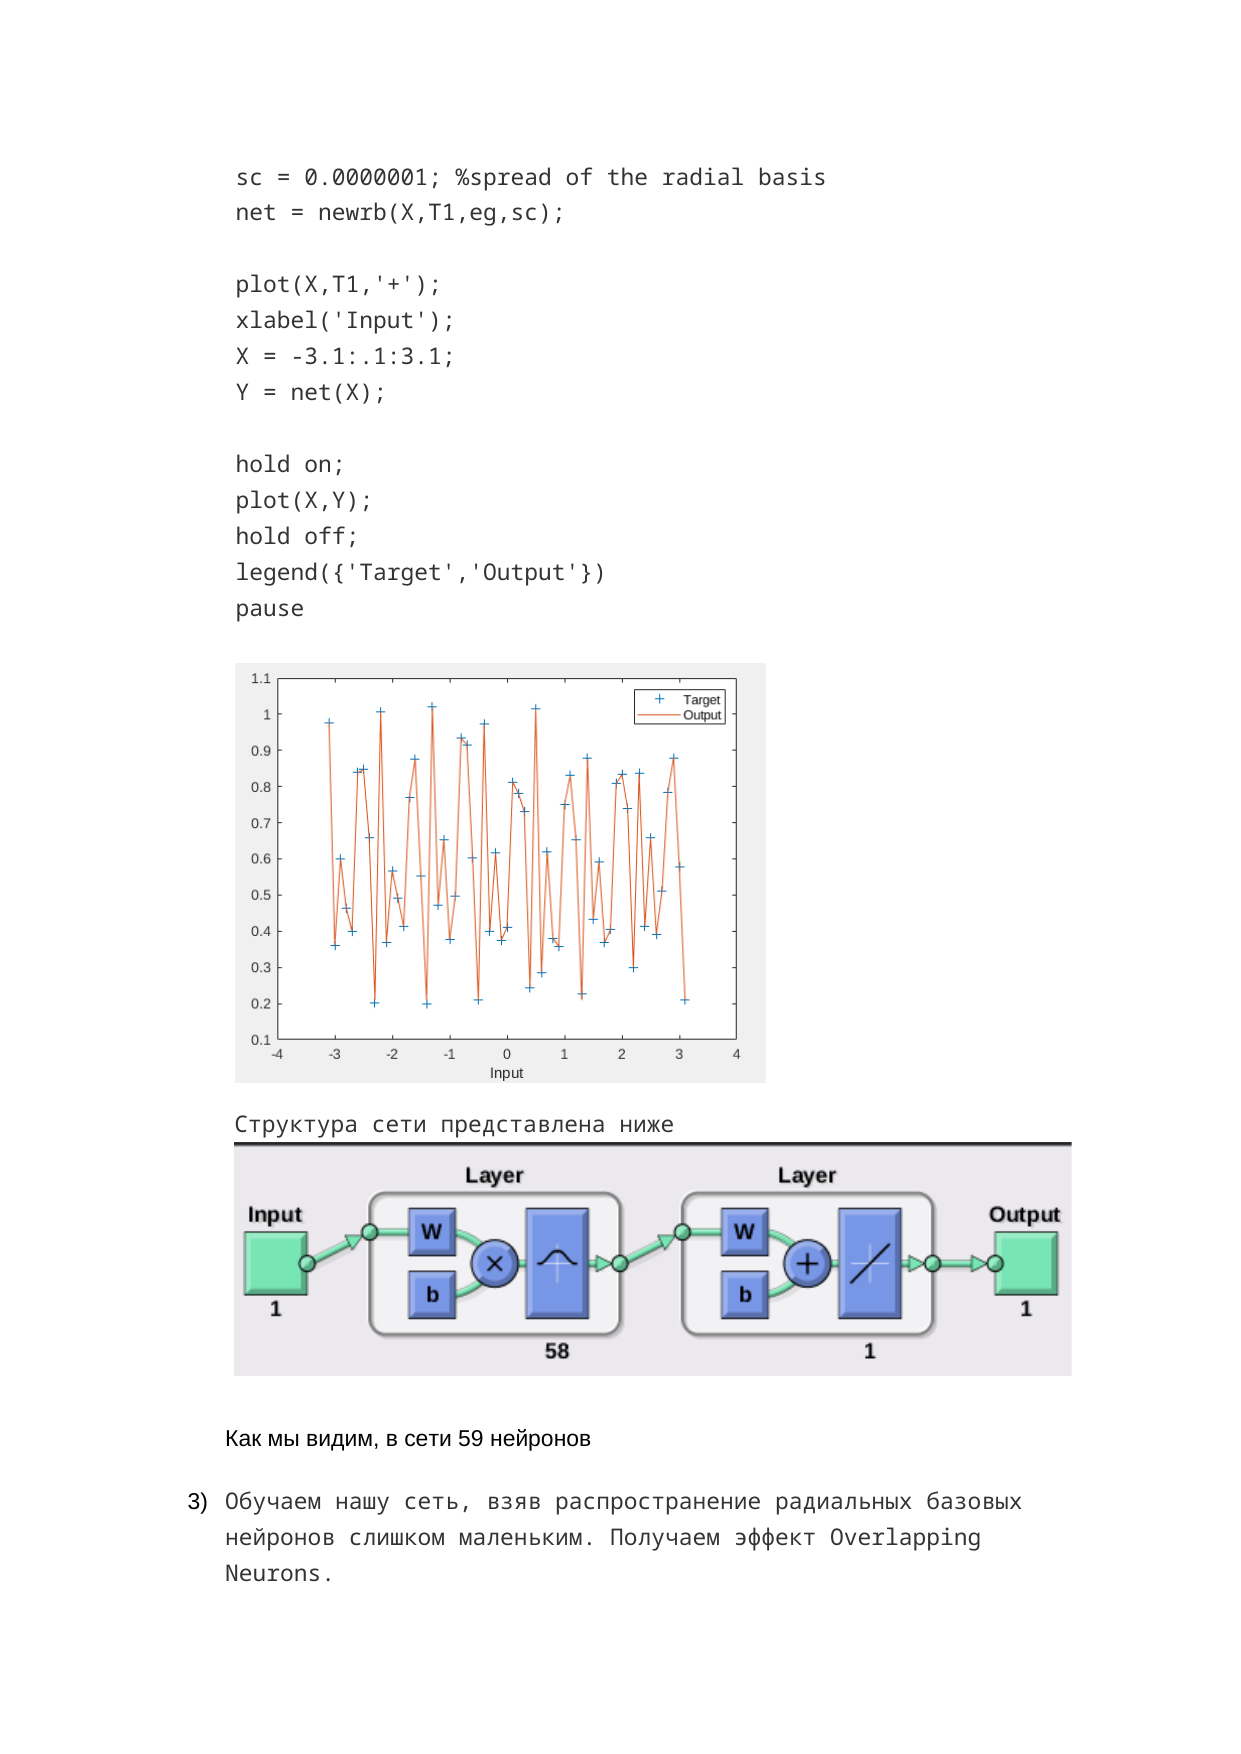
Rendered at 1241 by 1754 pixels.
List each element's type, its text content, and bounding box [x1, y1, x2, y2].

picture [235, 663, 766, 1083]
text Как мы видим, в сети 59 нейронов [150, 1425, 1090, 1451]
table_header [150, 150, 1091, 1097]
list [187, 1485, 1090, 1588]
table_cell Структура сети представлена ниже [150, 1097, 1091, 1425]
picture [234, 1142, 1072, 1376]
